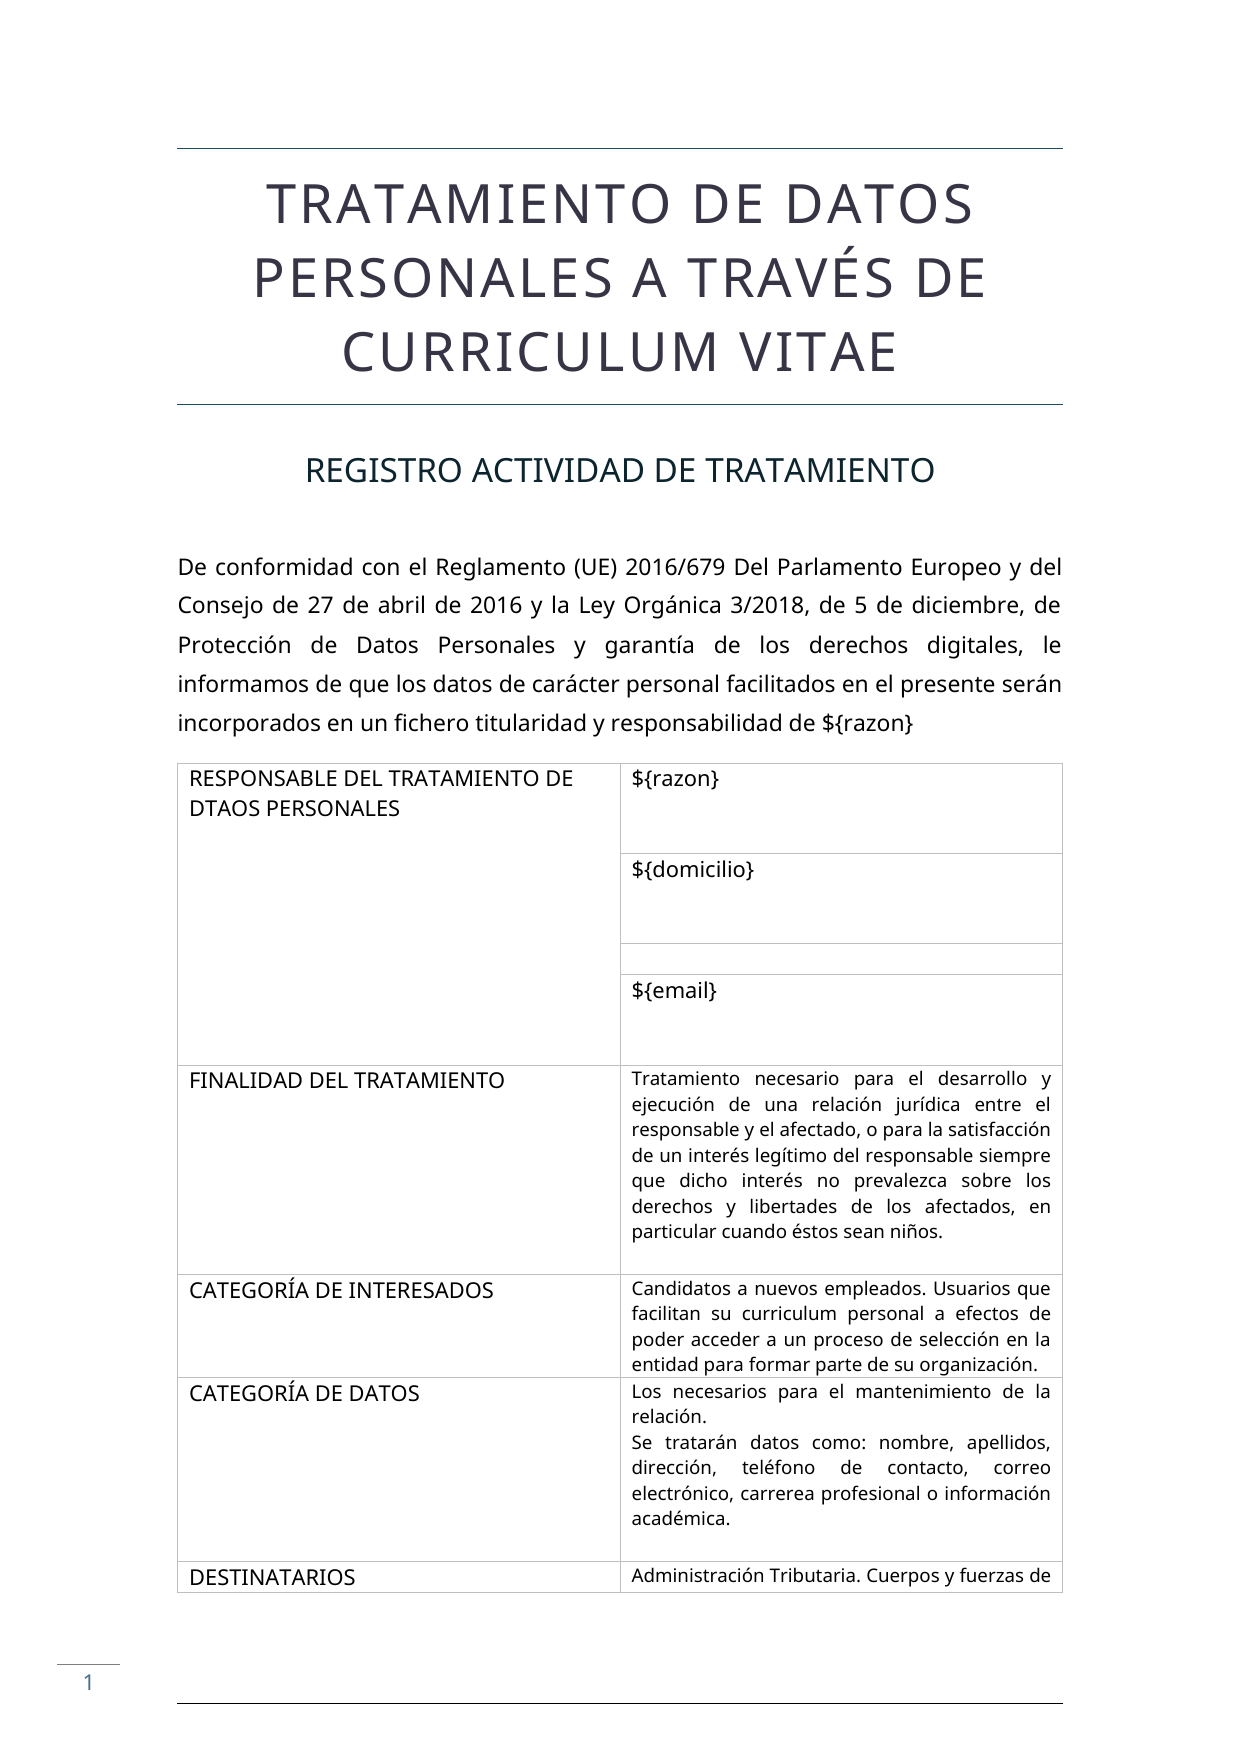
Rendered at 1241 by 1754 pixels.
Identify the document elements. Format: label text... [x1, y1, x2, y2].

table_header RESPONSABLE DEL TRATAMIENTO DE DTAOS PERSONALES [178, 764, 620, 1064]
table_cell CATEGORÍA DE INTERESADOS [178, 1275, 620, 1377]
table_cell Tratamiento necesario para el desarrollo y ejecución de una relación jurídica entre el responsable y el afectado, o para la satisfacción de un interés legítimo del responsable siempre que dicho interés no prevalezca sobre los derechos y libertades de los afectados, en particular cuando éstos sean niños. [621, 1066, 1062, 1274]
table_cell CATEGORÍA DE DATOS [178, 1378, 620, 1561]
subtitle REGISTRO ACTIVIDAD DE TRATAMIENTO [177, 447, 1063, 492]
table_cell Candidatos a nuevos empleados. Usuarios que facilitan su curriculum personal a efectos de poder acceder a un proceso de selección en la entidad para formar parte de su organización. [621, 1275, 1062, 1377]
table_cell FINALIDAD DEL TRATAMIENTO [178, 1066, 620, 1274]
text De conformidad con el Reglamento (UE) 2016/679 Del Parlamento Europeo y del Consejo de 27 de abril de 2016 y la Ley Orgánica 3/2018, de 5 de diciembre, de Protección de Datos Personales y garantía de los derechos digitales, le informamos de que los datos de carácter personal facilitados en el presente serán incorporados en un fichero titularidad y responsabilidad de ${razon} [177, 550, 1063, 738]
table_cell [621, 1562, 1062, 1592]
title TRATAMIENTO DE DATOS PERSONALES A TRAVÉS DE CURRICULUM VITAE [177, 149, 1063, 404]
table_cell ${email} [621, 975, 1062, 1064]
table_cell [621, 944, 1062, 974]
table_cell DESTINATARIOS [178, 1562, 620, 1592]
table_cell ${domicilio} [621, 854, 1062, 943]
table_cell Los necesarios para el mantenimiento de la relación. Se tratarán datos como: nombre, apellidos, dirección, teléfono de contacto, correo electrónico, carrerea profesional o información académica. [621, 1378, 1062, 1561]
table_header ${razon} [621, 764, 1062, 853]
